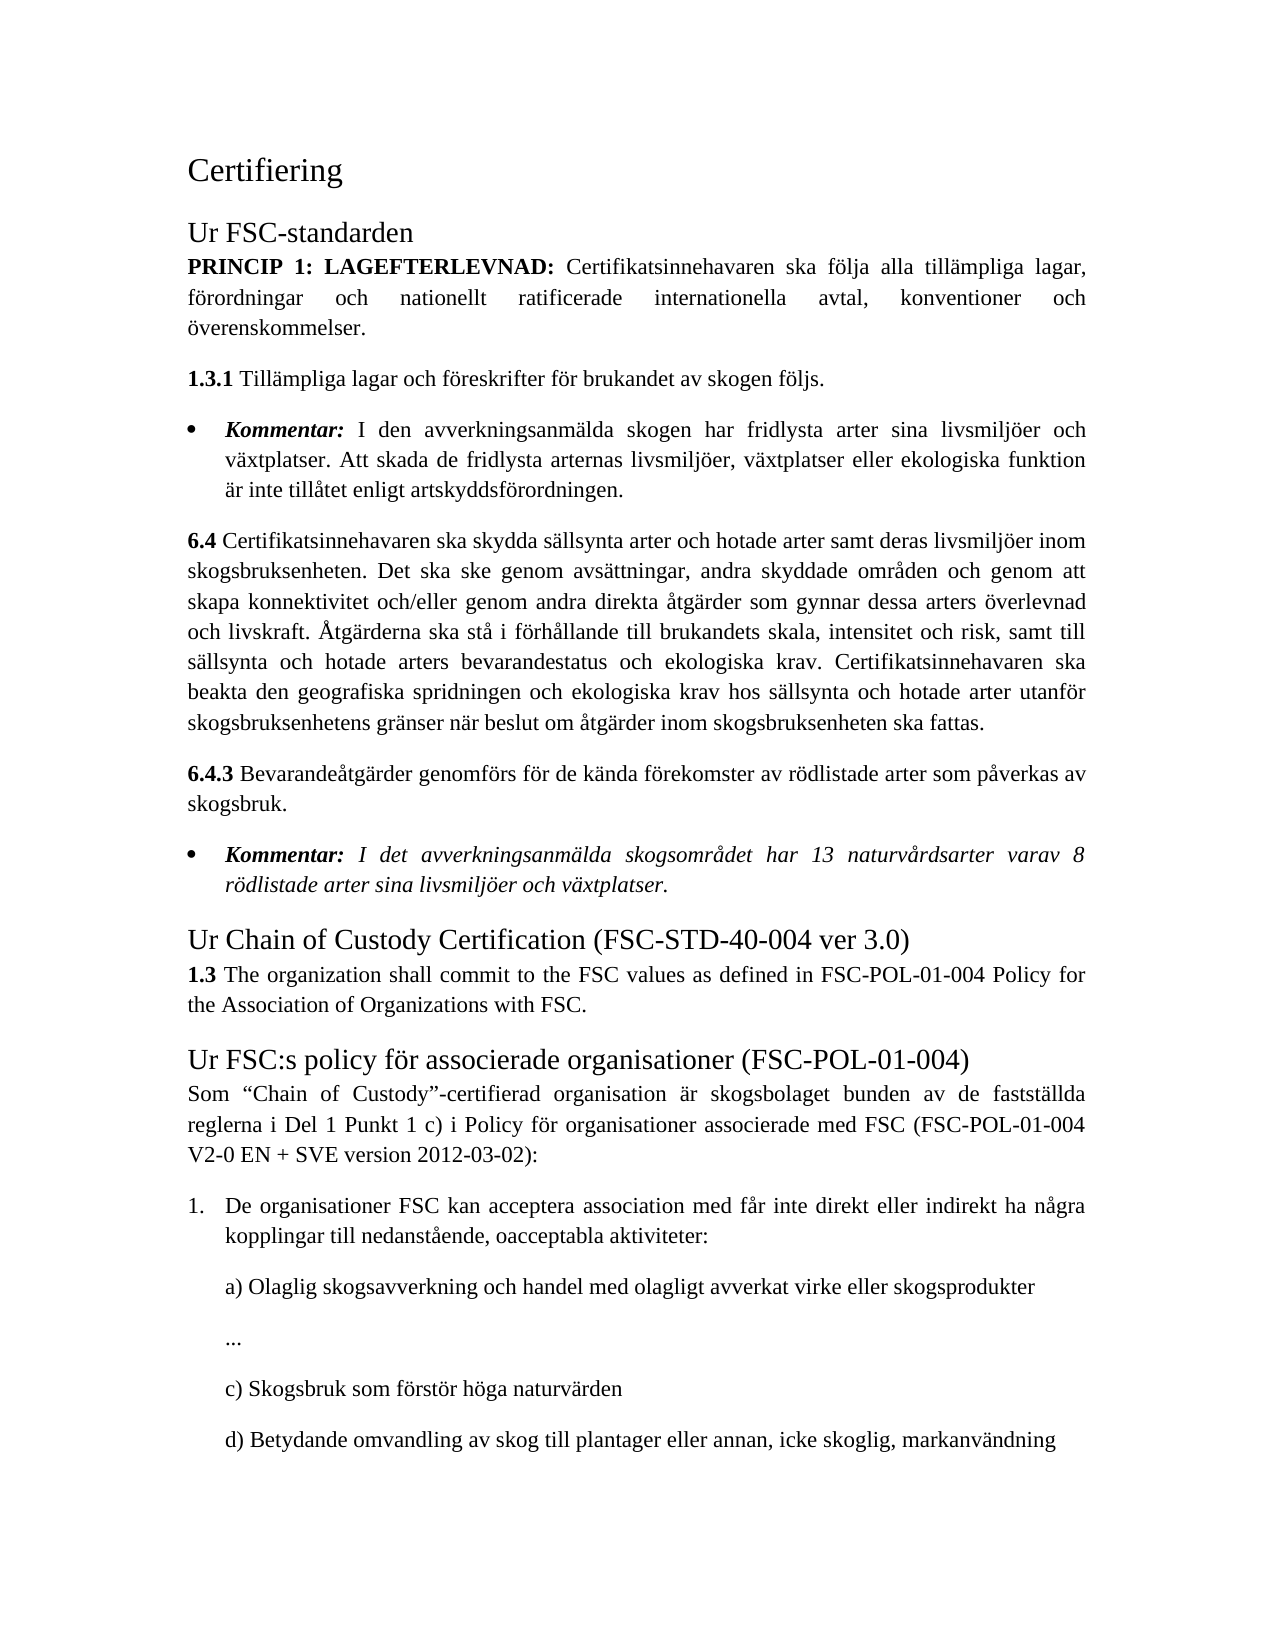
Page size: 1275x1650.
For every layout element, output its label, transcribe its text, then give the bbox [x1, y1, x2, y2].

text ... [225, 1324, 1087, 1351]
list Kommentar: I det avverkningsanmälda skogsområdet har 13 naturvårdsarter varav 8 rödlistade arter sina livsmiljöer och växtplatser. [187, 841, 1087, 897]
text a) Olaglig skogsavverkning och handel med olagligt avverkat virke eller skogsprodukter [225, 1273, 1087, 1299]
text 1.3 The organization shall commit to the FSC values as defined in FSC-POL-01-004 Policy for the Association of Organizations with FSC. [187, 961, 1087, 1017]
text PRINCIP 1: LAGEFTERLEVNAD: Certifikatsinnehavaren ska följa alla tillämpliga lagar, förordningar och nationellt ratificerade internationella avtal, konventioner och överenskommelser. [187, 253, 1087, 340]
text d) Betydande omvandling av skog till plantager eller annan, icke skoglig, markanvändning [225, 1426, 1087, 1453]
text Som “Chain of Custody”-certifierad organisation är skogsbolaget bunden av de fastställda reglerna i Del 1 Punkt 1 c) i Policy för organisationer associerade med FSC (FSC-POL-01-004 V2-0 EN + SVE version 2012-03-02): [187, 1081, 1087, 1167]
subtitle Certifiering [187, 150, 1087, 188]
subtitle Ur Chain of Custody Certification (FSC-STD-40-004 ver 3.0) [187, 922, 1087, 956]
subtitle Ur FSC-standarden [187, 215, 1087, 248]
subtitle Ur FSC:s policy för associerade organisationer (FSC-POL-01-004) [187, 1042, 1087, 1076]
text 6.4.3 Bevarandeåtgärder genomförs för de kända förekomster av rödlistade arter som påverkas av skogsbruk. [187, 760, 1087, 816]
text 6.4 Certifikatsinnehavaren ska skydda sällsynta arter och hotade arter samt deras livsmiljöer inom skogsbruksenheten. Det ska ske genom avsättningar, andra skyddade områden och genom att skapa konnektivitet och/eller genom andra direkta åtgärder som gynnar dessa arters överlevnad och livskraft. Åtgärderna ska stå i förhållande till brukandets skala, intensitet och risk, samt till sällsynta och hotade arters bevarandestatus och ekologiska krav. Certifikatsinnehavaren ska beakta den geografiska spridningen och ekologiska krav hos sällsynta och hotade arter utanför skogsbruksenhetens gränser när beslut om åtgärder inom skogsbruksenheten ska fattas. [187, 527, 1087, 735]
list De organisationer FSC kan acceptera association med får inte direkt eller indirekt ha några kopplingar till nedanstående, oacceptabla aktiviteter: [187, 1192, 1087, 1248]
text 1.3.1 Tillämpliga lagar och föreskrifter för brukandet av skogen följs. [187, 365, 1087, 391]
list Kommentar: I den avverkningsanmälda skogen har fridlysta arter sina livsmiljöer och växtplatser. Att skada de fridlysta arternas livsmiljöer, växtplatser eller ekologiska funktion är inte tillåtet enligt artskyddsförordningen. [187, 416, 1087, 503]
text c) Skogsbruk som förstör höga naturvärden [225, 1375, 1087, 1402]
